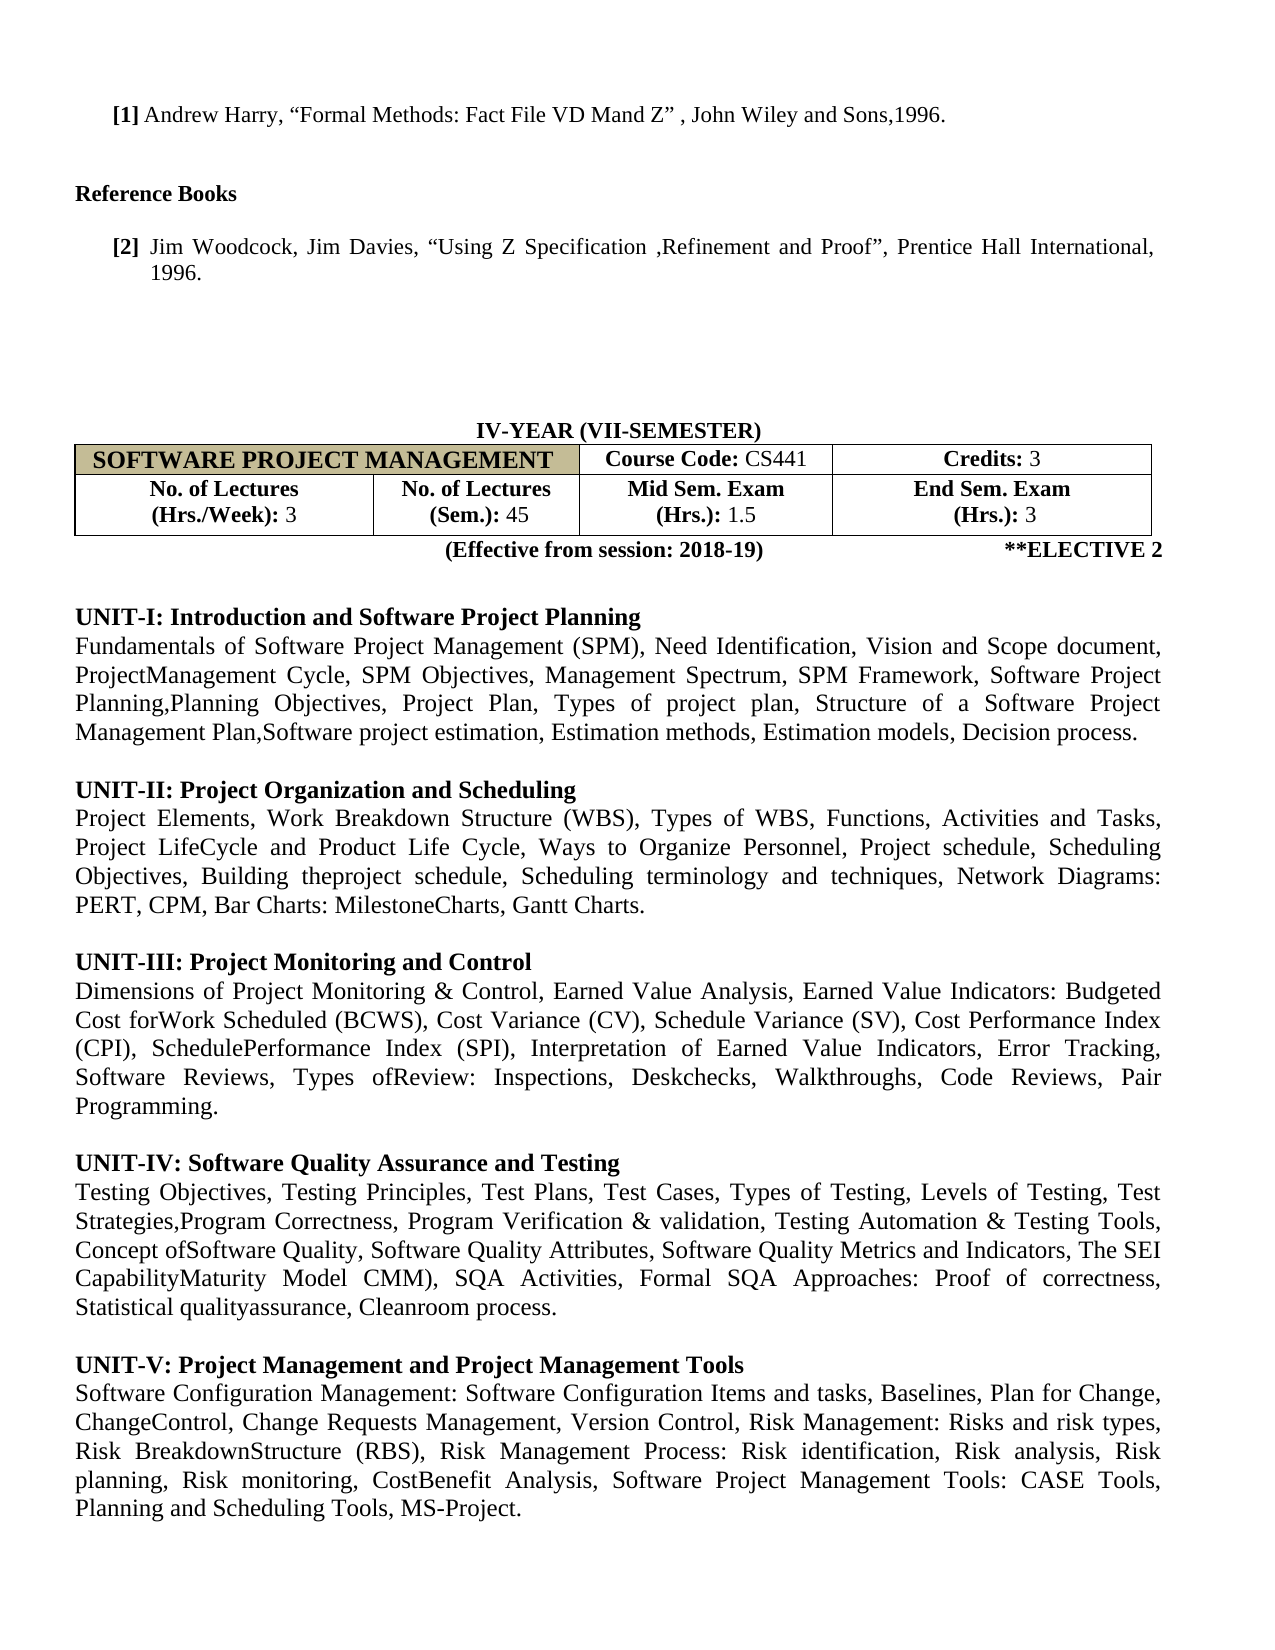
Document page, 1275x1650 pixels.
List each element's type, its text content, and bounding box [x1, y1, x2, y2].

text (Effective from session: 2018-19) **ELECTIVE 2 [75, 536, 1162, 563]
text Reference Books [75, 180, 1162, 207]
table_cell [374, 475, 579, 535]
text UNIT-III: Project Monitoring and Control [75, 947, 1162, 976]
text Project Elements, Work Breakdown Structure (WBS), Types of WBS, Functions, Activities and Tasks, Project LifeCycle and Product Life Cycle, Ways to Organize Personnel, Project schedule, Scheduling Objectives, Building theproject schedule, Scheduling terminology and techniques, Network Diagrams: PERT, CPM, Bar Charts: MilestoneCharts, Gantt Charts. [75, 803, 1162, 918]
text UNIT-IV: Software Quality Assurance and Testing [75, 1148, 1162, 1177]
text Testing Objectives, Testing Principles, Test Plans, Test Cases, Types of Testing, Levels of Testing, Test Strategies,Program Correctness, Program Verification & validation, Testing Automation & Testing Tools, Concept ofSoftware Quality, Software Quality Attributes, Software Quality Metrics and Indicators, The SEI CapabilityMaturity Model CMM), SQA Activities, Formal SQA Approaches: Proof of correctness, Statistical qualityassurance, Cleanroom process. [75, 1177, 1162, 1321]
text UNIT-V: Project Management and Project Management Tools [75, 1350, 1162, 1378]
text UNIT-I: Introduction and Software Project Planning [75, 602, 1162, 631]
text Software Configuration Management: Software Configuration Items and tasks, Baselines, Plan for Change, ChangeControl, Change Requests Management, Version Control, Risk Management: Risks and risk types, Risk BreakdownStructure (RBS), Risk Management Process: Risk identification, Risk analysis, Risk planning, Risk monitoring, CostBenefit Analysis, Software Project Management Tools: CASE Tools, Planning and Scheduling Tools, MS-Project. [75, 1378, 1162, 1522]
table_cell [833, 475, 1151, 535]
text Fundamentals of Software Project Management (SPM), Need Identification, Vision and Scope document, ProjectManagement Cycle, SPM Objectives, Management Spectrum, SPM Framework, Software Project Planning,Planning Objectives, Project Plan, Types of project plan, Structure of a Software Project Management Plan,Software project estimation, Estimation methods, Estimation models, Decision process. [75, 631, 1162, 746]
text IV-YEAR (VII-SEMESTER) [75, 417, 1162, 444]
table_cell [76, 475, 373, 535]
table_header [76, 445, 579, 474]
text UNIT-II: Project Organization and Scheduling [75, 775, 1162, 803]
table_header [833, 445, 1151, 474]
text Dimensions of Project Monitoring & Control, Earned Value Analysis, Earned Value Indicators: Budgeted Cost forWork Scheduled (BCWS), Cost Variance (CV), Schedule Variance (SV), Cost Performance Index (CPI), SchedulePerformance Index (SPI), Interpretation of Earned Value Indicators, Error Tracking, Software Reviews, Types ofReview: Inspections, Deskchecks, Walkthroughs, Code Reviews, Pair Programming. [75, 976, 1162, 1120]
list Jim Woodcock, Jim Davies, “Using Z Specification ,Refinement and Proof”, Prentice Hall International, 1996. [112, 233, 1154, 286]
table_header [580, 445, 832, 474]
list Andrew Harry, “Formal Methods: Fact File VD Mand Z” , John Wiley and Sons,1996. [112, 101, 1153, 128]
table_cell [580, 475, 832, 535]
